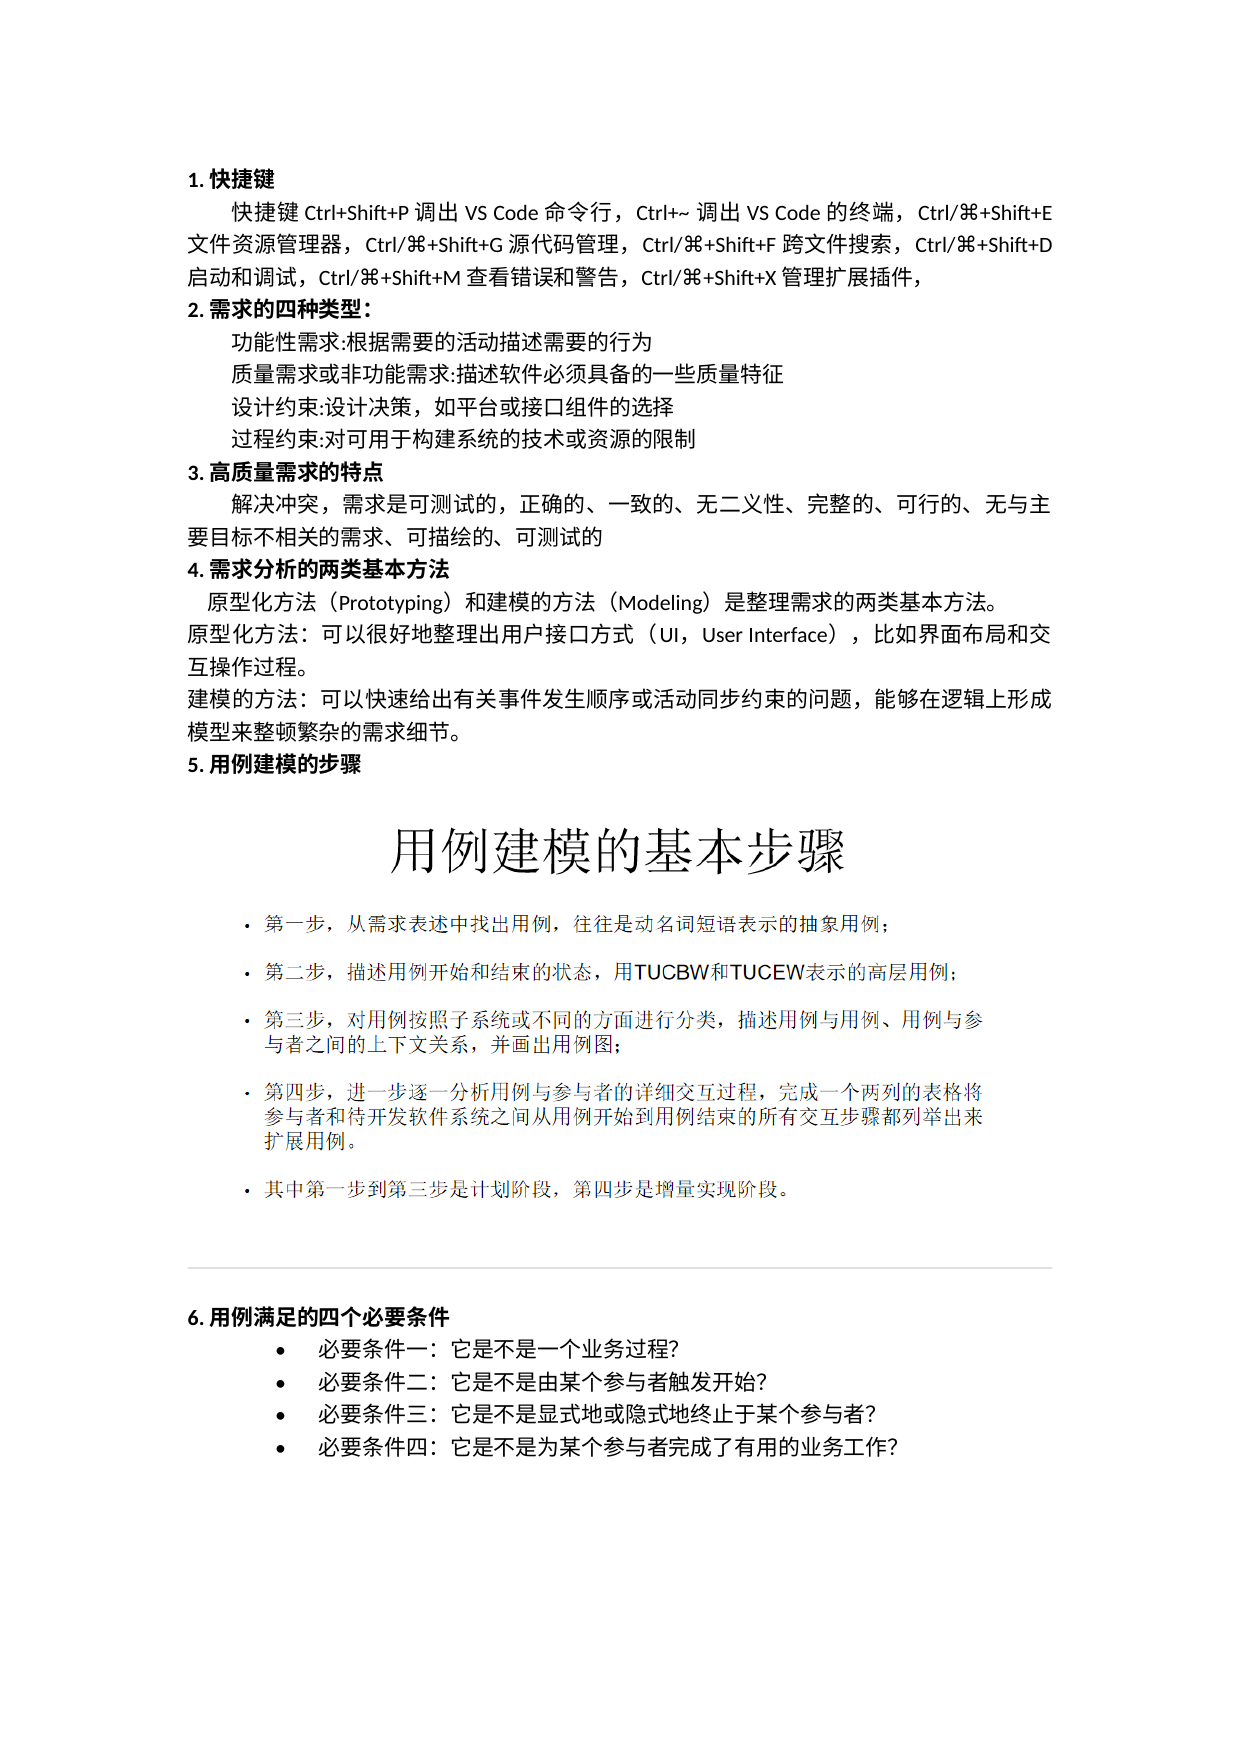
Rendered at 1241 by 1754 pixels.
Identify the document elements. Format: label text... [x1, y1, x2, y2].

text 质量需求或非功能需求:描述软件必须具备的一些质量特征 [187, 357, 1053, 389]
list 用例满足的四个必要条件 [187, 1299, 1053, 1332]
text 快捷键Ctrl+Shift+P调出VS Code命令行，Ctrl+~ 调出VS Code的终端，Ctrl/⌘+Shift+E 文件资源管理器，Ctrl/⌘+Shift+G 源代码管理，Ctrl/⌘+Shift+F 跨文件搜索，Ctrl/⌘+Shift+D 启动和调试，Ctrl/⌘+Shift+M 查看错误和警告，Ctrl/⌘+Shift+X 管理扩展插件， [187, 194, 1053, 292]
text • 必要条件二：它是不是由某个参与者触发开始？ [187, 1364, 1053, 1397]
list 需求的四种类型： [187, 292, 1053, 324]
text 原型化方法（Prototyping）和建模的方法（Modeling）是整理需求的两类基本方法。 [187, 584, 1053, 617]
text • 必要条件四：它是不是为某个参与者完成了有用的业务工作？ [187, 1429, 1053, 1462]
text 原型化方法：可以很好地整理出用户接口方式（UI，User Interface），比如界面布局和交互操作过程。 [187, 617, 1053, 682]
text 过程约束:对可用于构建系统的技术或资源的限制 [187, 422, 1053, 454]
text • 必要条件一：它是不是一个业务过程？ [187, 1332, 1053, 1364]
list 需求分析的两类基本方法 [187, 552, 1053, 584]
text • 必要条件三：它是不是显式地或隐式地终止于某个参与者？ [187, 1397, 1053, 1429]
text 解决冲突，需求是可测试的，正确的、一致的、无二义性、完整的、可行的、无与主要目标不相关的需求、可描绘的、可测试的 [187, 487, 1053, 552]
text 建模的方法：可以快速给出有关事件发生顺序或活动同步约束的问题，能够在逻辑上形成模型来整顿繁杂的需求细节。 [187, 682, 1053, 747]
text 功能性需求:根据需要的活动描述需要的行为 [187, 324, 1053, 357]
picture [187, 779, 1053, 1269]
list 用例建模的步骤 [187, 747, 1053, 779]
list 高质量需求的特点 [187, 454, 1053, 487]
text 设计约束:设计决策，如平台或接口组件的选择 [187, 389, 1053, 422]
list 快捷键 [187, 162, 1053, 194]
